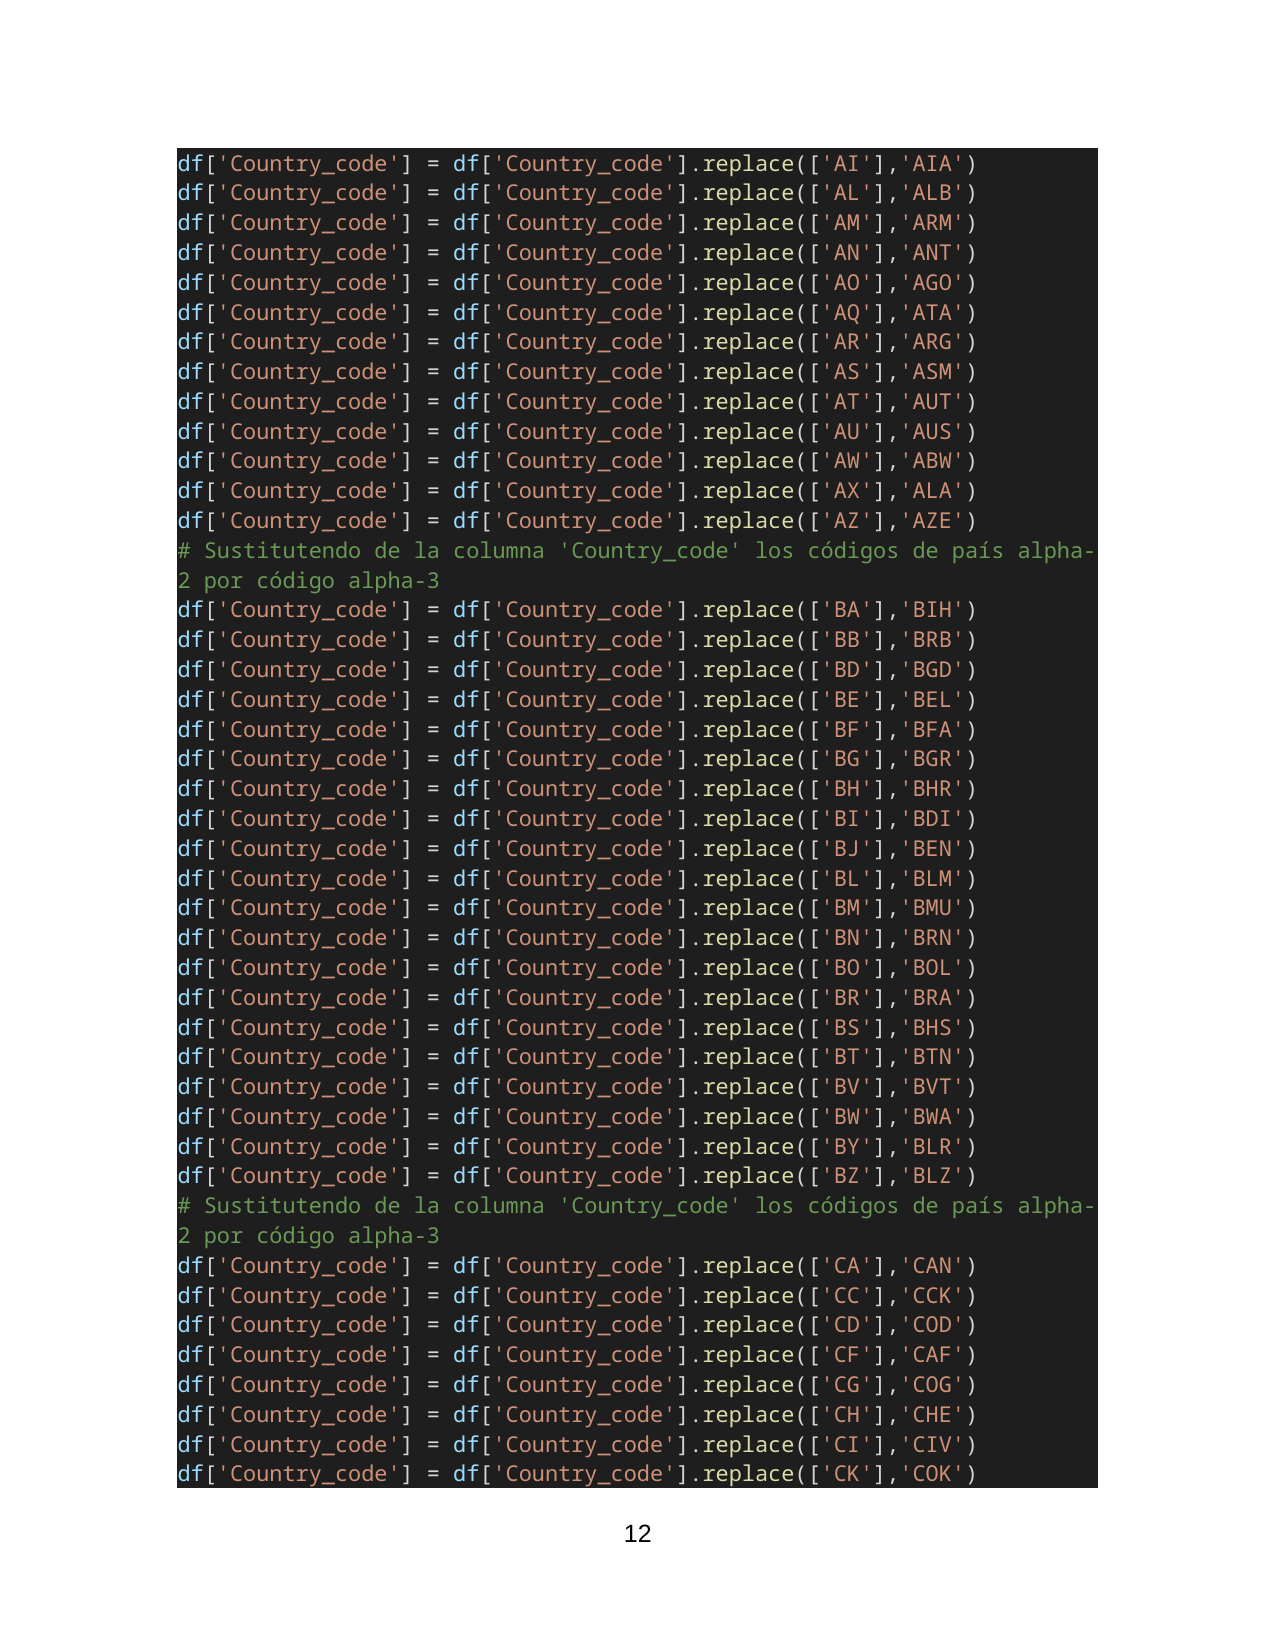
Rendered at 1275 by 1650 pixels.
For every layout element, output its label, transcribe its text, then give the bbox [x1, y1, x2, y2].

text df['Country_code'] = df['Country_code'].replace(['BJ'],'BEN') [177, 833, 1098, 863]
text df['Country_code'] = df['Country_code'].replace(['CG'],'COG') [177, 1369, 1098, 1399]
text df['Country_code'] = df['Country_code'].replace(['BW'],'BWA') [177, 1101, 1098, 1131]
text df['Country_code'] = df['Country_code'].replace(['BN'],'BRN') [177, 922, 1098, 952]
text df['Country_code'] = df['Country_code'].replace(['AX'],'ALA') [177, 475, 1098, 505]
text df['Country_code'] = df['Country_code'].replace(['CK'],'COK') [177, 1458, 1098, 1488]
text df['Country_code'] = df['Country_code'].replace(['BA'],'BIH') [177, 594, 1098, 624]
text df['Country_code'] = df['Country_code'].replace(['AI'],'AIA') [177, 148, 1098, 177]
text df['Country_code'] = df['Country_code'].replace(['CA'],'CAN') [177, 1250, 1098, 1280]
text df['Country_code'] = df['Country_code'].replace(['AR'],'ARG') [177, 326, 1098, 356]
text df['Country_code'] = df['Country_code'].replace(['BB'],'BRB') [177, 624, 1098, 654]
text df['Country_code'] = df['Country_code'].replace(['BZ'],'BLZ') [177, 1161, 1098, 1190]
text df['Country_code'] = df['Country_code'].replace(['AU'],'AUS') [177, 416, 1098, 446]
text df['Country_code'] = df['Country_code'].replace(['CH'],'CHE') [177, 1399, 1098, 1429]
text df['Country_code'] = df['Country_code'].replace(['BE'],'BEL') [177, 684, 1098, 714]
text # Sustitutendo de la columna 'Country_code' los códigos de país alpha-2 por código alpha-3 [177, 535, 1098, 594]
text df['Country_code'] = df['Country_code'].replace(['AQ'],'ATA') [177, 297, 1098, 326]
text df['Country_code'] = df['Country_code'].replace(['CC'],'CCK') [177, 1280, 1098, 1309]
text df['Country_code'] = df['Country_code'].replace(['AO'],'AGO') [177, 267, 1098, 297]
text df['Country_code'] = df['Country_code'].replace(['AZ'],'AZE') [177, 505, 1098, 535]
text df['Country_code'] = df['Country_code'].replace(['BR'],'BRA') [177, 982, 1098, 1012]
text df['Country_code'] = df['Country_code'].replace(['BI'],'BDI') [177, 803, 1098, 833]
text df['Country_code'] = df['Country_code'].replace(['BH'],'BHR') [177, 773, 1098, 803]
text df['Country_code'] = df['Country_code'].replace(['BG'],'BGR') [177, 743, 1098, 773]
text df['Country_code'] = df['Country_code'].replace(['BV'],'BVT') [177, 1071, 1098, 1101]
text # Sustitutendo de la columna 'Country_code' los códigos de país alpha-2 por código alpha-3 [177, 1190, 1098, 1250]
text df['Country_code'] = df['Country_code'].replace(['CI'],'CIV') [177, 1429, 1098, 1458]
text df['Country_code'] = df['Country_code'].replace(['CD'],'COD') [177, 1309, 1098, 1339]
text df['Country_code'] = df['Country_code'].replace(['BL'],'BLM') [177, 863, 1098, 892]
text df['Country_code'] = df['Country_code'].replace(['BF'],'BFA') [177, 714, 1098, 743]
text df['Country_code'] = df['Country_code'].replace(['BS'],'BHS') [177, 1012, 1098, 1041]
text df['Country_code'] = df['Country_code'].replace(['AN'],'ANT') [177, 237, 1098, 267]
text df['Country_code'] = df['Country_code'].replace(['AL'],'ALB') [177, 177, 1098, 207]
text df['Country_code'] = df['Country_code'].replace(['BD'],'BGD') [177, 654, 1098, 684]
text df['Country_code'] = df['Country_code'].replace(['AT'],'AUT') [177, 386, 1098, 416]
text df['Country_code'] = df['Country_code'].replace(['BM'],'BMU') [177, 892, 1098, 922]
text df['Country_code'] = df['Country_code'].replace(['BY'],'BLR') [177, 1131, 1098, 1161]
text df['Country_code'] = df['Country_code'].replace(['BT'],'BTN') [177, 1041, 1098, 1071]
text df['Country_code'] = df['Country_code'].replace(['AW'],'ABW') [177, 446, 1098, 475]
text df['Country_code'] = df['Country_code'].replace(['AS'],'ASM') [177, 356, 1098, 386]
text df['Country_code'] = df['Country_code'].replace(['BO'],'BOL') [177, 952, 1098, 982]
text df['Country_code'] = df['Country_code'].replace(['AM'],'ARM') [177, 207, 1098, 237]
text df['Country_code'] = df['Country_code'].replace(['CF'],'CAF') [177, 1339, 1098, 1369]
